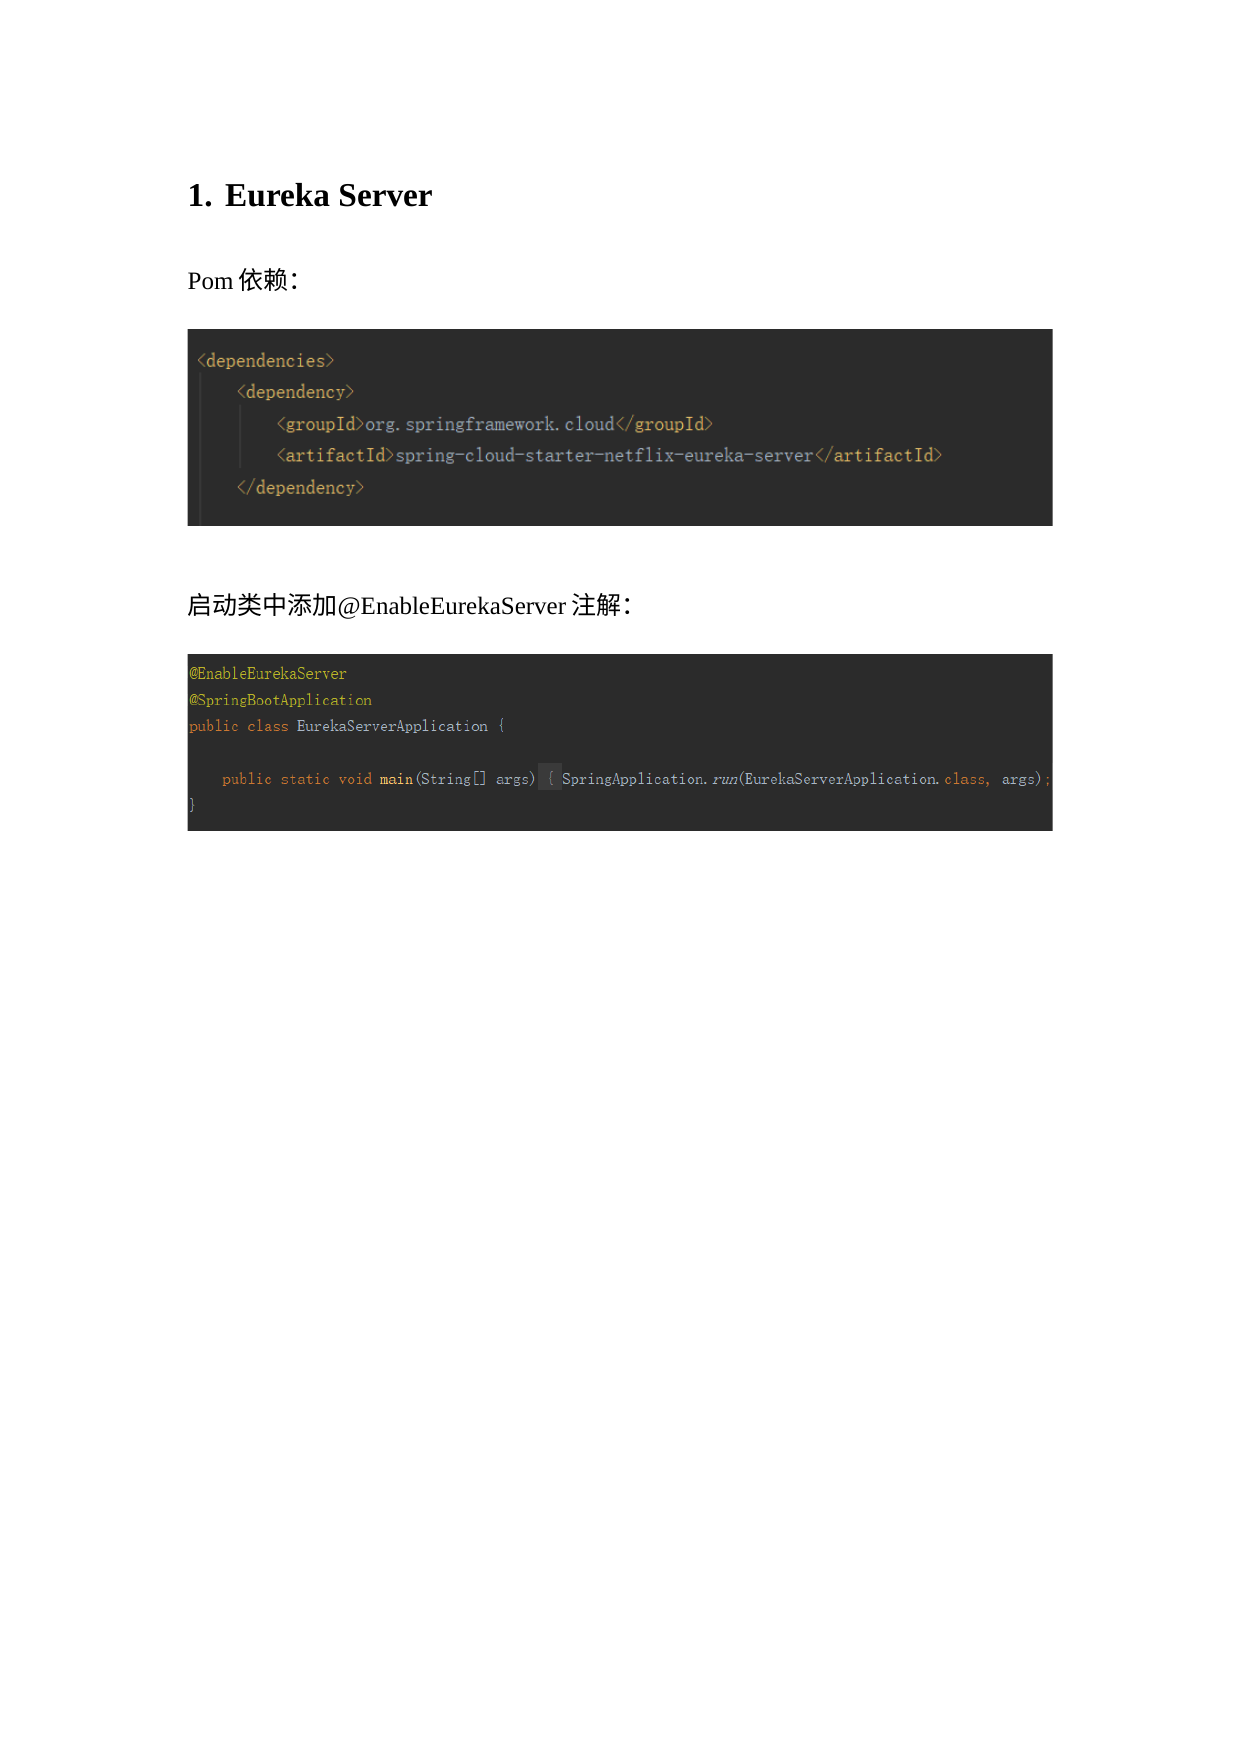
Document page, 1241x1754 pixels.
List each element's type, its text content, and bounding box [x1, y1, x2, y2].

subtitle Eureka Server [187, 162, 1053, 227]
text Pom依赖： [187, 246, 1053, 311]
picture [187, 654, 1053, 831]
picture [187, 329, 1053, 526]
text 启动类中添加@EnableEurekaServer注解： [187, 571, 1053, 636]
